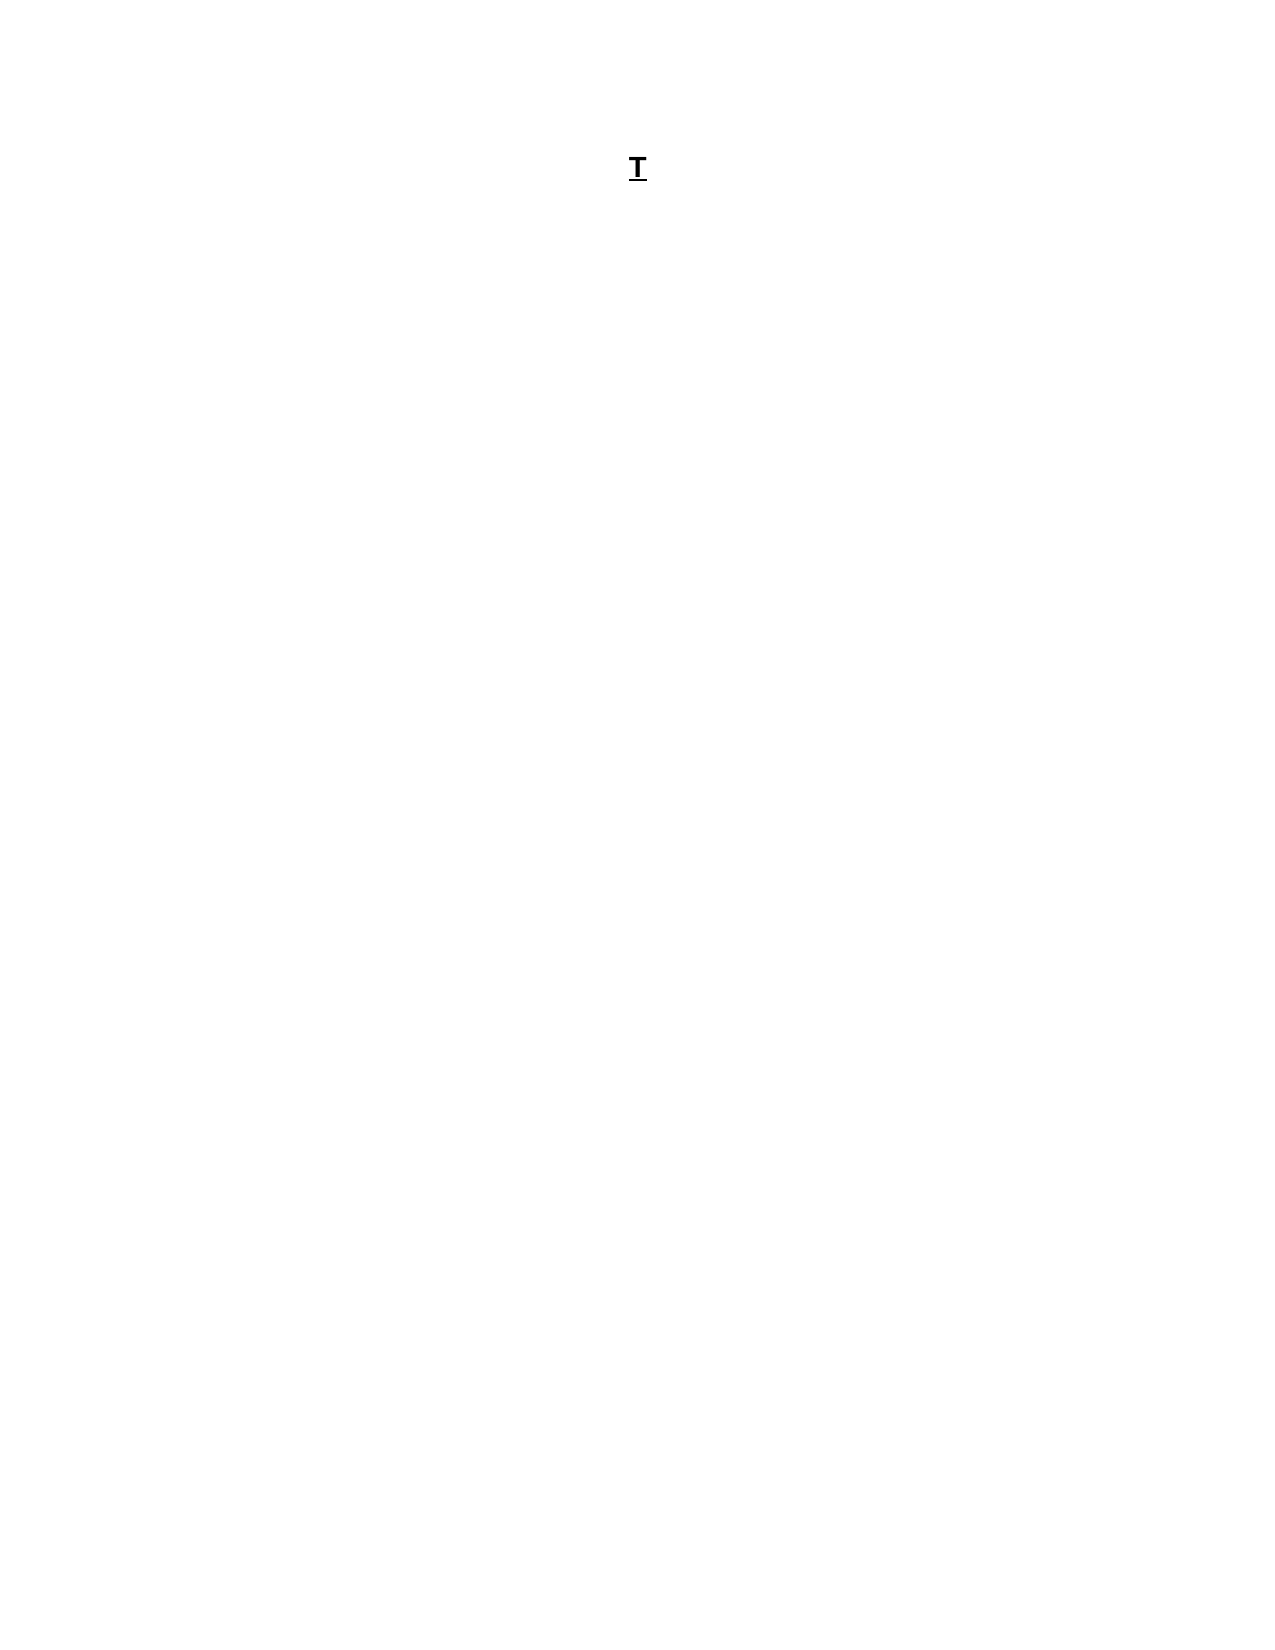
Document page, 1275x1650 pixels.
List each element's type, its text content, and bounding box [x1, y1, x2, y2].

subtitle t [150, 150, 1125, 183]
